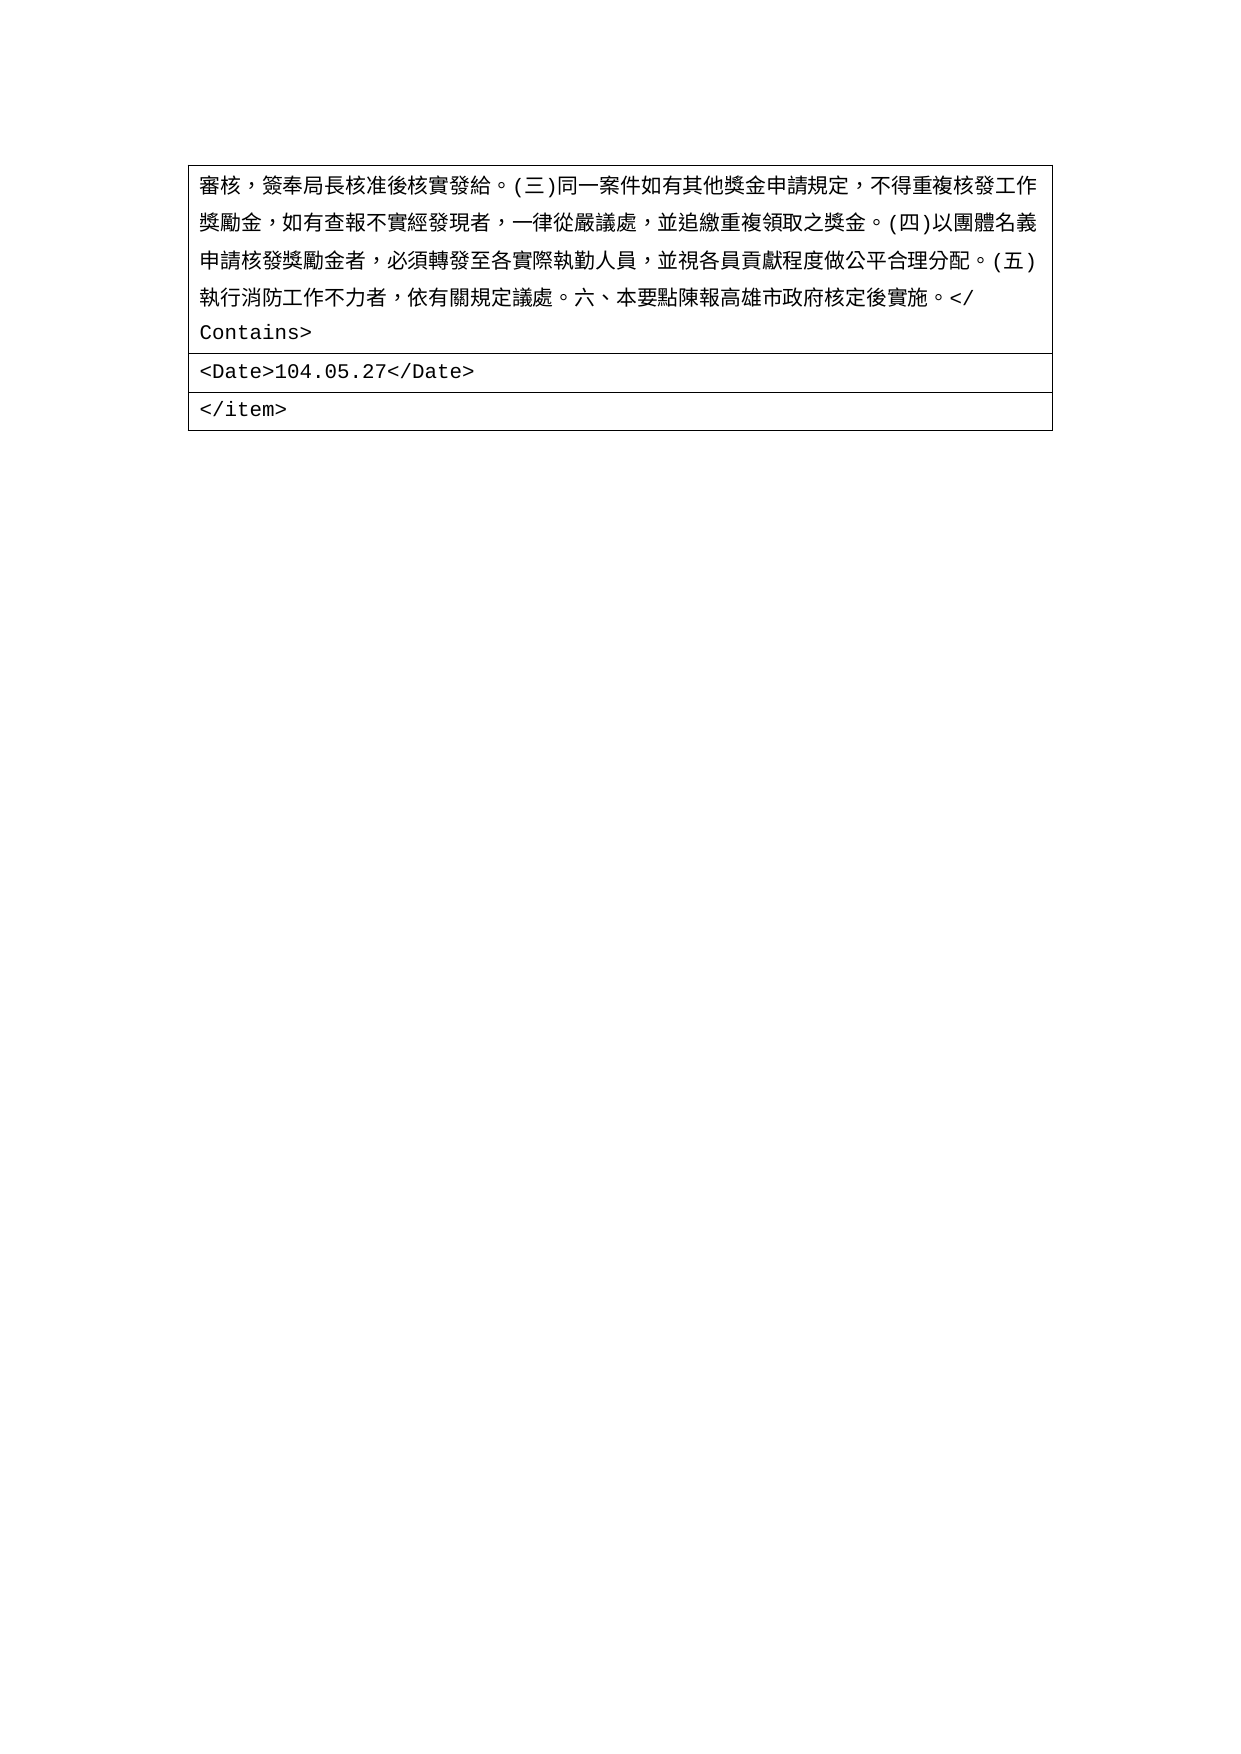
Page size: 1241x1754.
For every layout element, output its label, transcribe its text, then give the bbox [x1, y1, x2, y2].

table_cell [189, 166, 1052, 353]
table_cell </item> [189, 393, 1052, 430]
table_cell <Date>104.05.27</Date> [189, 354, 1052, 392]
